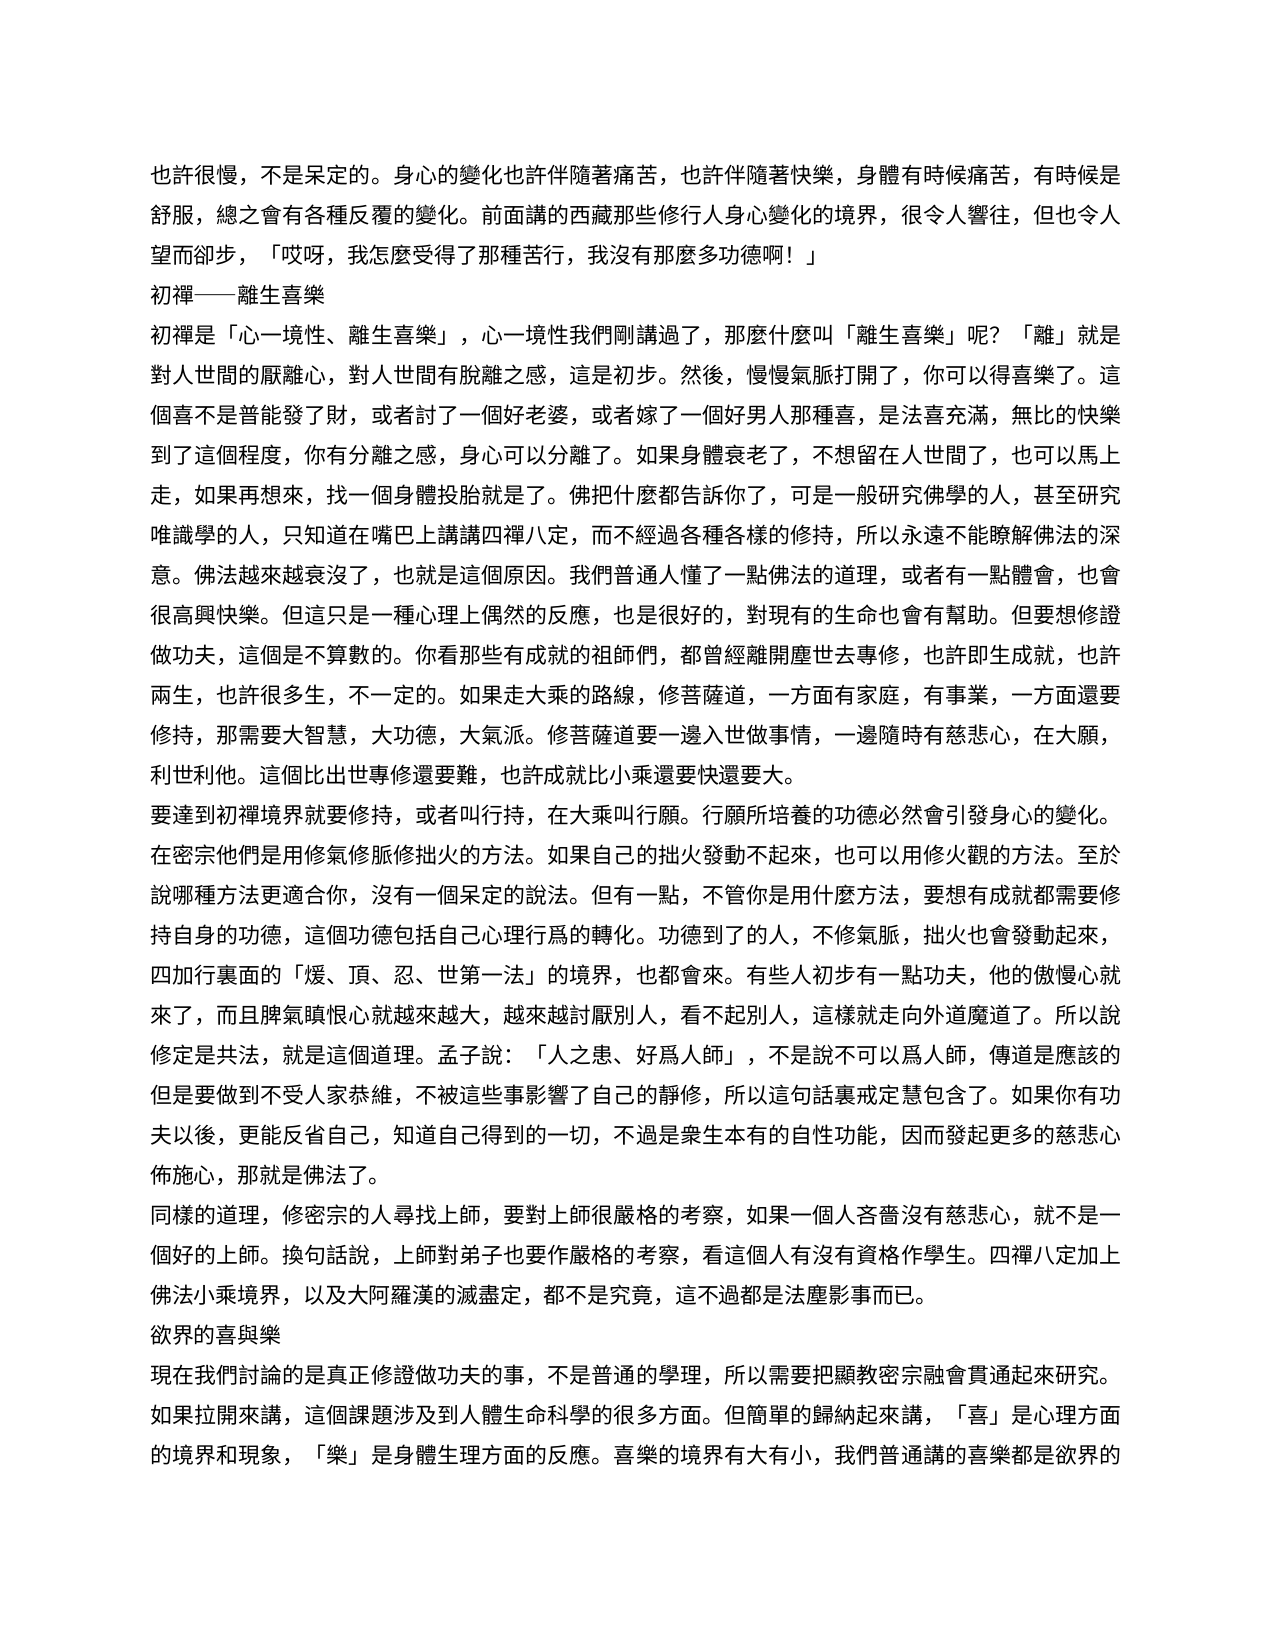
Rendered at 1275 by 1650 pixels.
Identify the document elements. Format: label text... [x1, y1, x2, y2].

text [150, 1350, 1125, 1470]
text 同樣的道理，修密宗的人尋找上師，要對上師很嚴格的考察，如果一個人吝嗇沒有慈悲心，就不是一個好的上師。換句話說，上師對弟子也要作嚴格的考察，看這個人有沒有資格作學生。四禪八定加上佛法小乘境界，以及大阿羅漢的滅盡定，都不是究竟，這不過都是法塵影事而已。 [150, 1190, 1125, 1310]
text 要達到初禪境界就要修持，或者叫行持，在大乘叫行願。行願所培養的功德必然會引發身心的變化。在密宗他們是用修氣修脈修拙火的方法。如果自己的拙火發動不起來，也可以用修火觀的方法。至於說哪種方法更適合你，沒有一個呆定的說法。但有一點，不管你是用什麼方法，要想有成就都需要修持自身的功德，這個功德包括自己心理行爲的轉化。功德到了的人，不修氣脈，拙火也會發動起來，四加行裏面的「煖、頂、忍、世第一法」的境界，也都會來。有些人初步有一點功夫，他的傲慢心就來了，而且脾氣瞋恨心就越來越大，越來越討厭別人，看不起別人，這樣就走向外道魔道了。所以說修定是共法，就是這個道理。孟子說：「人之患、好爲人師」，不是說不可以爲人師，傳道是應該的，但是要做到不受人家恭維，不被這些事影響了自己的靜修，所以這句話裏戒定慧包含了。如果你有功夫以後，更能反省自己，知道自己得到的一切，不過是衆生本有的自性功能，因而發起更多的慈悲心、佈施心，那就是佛法了。 [150, 790, 1125, 1190]
text 初禪——離生喜樂 [150, 270, 1125, 310]
text 欲界的喜與樂 [150, 1310, 1125, 1350]
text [150, 150, 1125, 270]
text 初禪是「心一境性、離生喜樂」，心一境性我們剛講過了，那麼什麼叫「離生喜樂」呢？「離」就是對人世間的厭離心，對人世間有脫離之感，這是初步。然後，慢慢氣脈打開了，你可以得喜樂了。這個喜不是普能發了財，或者討了一個好老婆，或者嫁了一個好男人那種喜，是法喜充滿，無比的快樂。到了這個程度，你有分離之感，身心可以分離了。如果身體衰老了，不想留在人世間了，也可以馬上走，如果再想來，找一個身體投胎就是了。佛把什麼都告訴你了，可是一般研究佛學的人，甚至研究唯識學的人，只知道在嘴巴上講講四禪八定，而不經過各種各樣的修持，所以永遠不能瞭解佛法的深意。佛法越來越衰沒了，也就是這個原因。我們普通人懂了一點佛法的道理，或者有一點體會，也會很高興快樂。但這只是一種心理上偶然的反應，也是很好的，對現有的生命也會有幫助。但要想修證做功夫，這個是不算數的。你看那些有成就的祖師們，都曾經離開塵世去專修，也許即生成就，也許兩生，也許很多生，不一定的。如果走大乘的路線，修菩薩道，一方面有家庭，有事業，一方面還要修持，那需要大智慧，大功德，大氣派。修菩薩道要一邊入世做事情，一邊隨時有慈悲心，在大願，利世利他。這個比出世專修還要難，也許成就比小乘還要快還要大。 [150, 310, 1125, 790]
